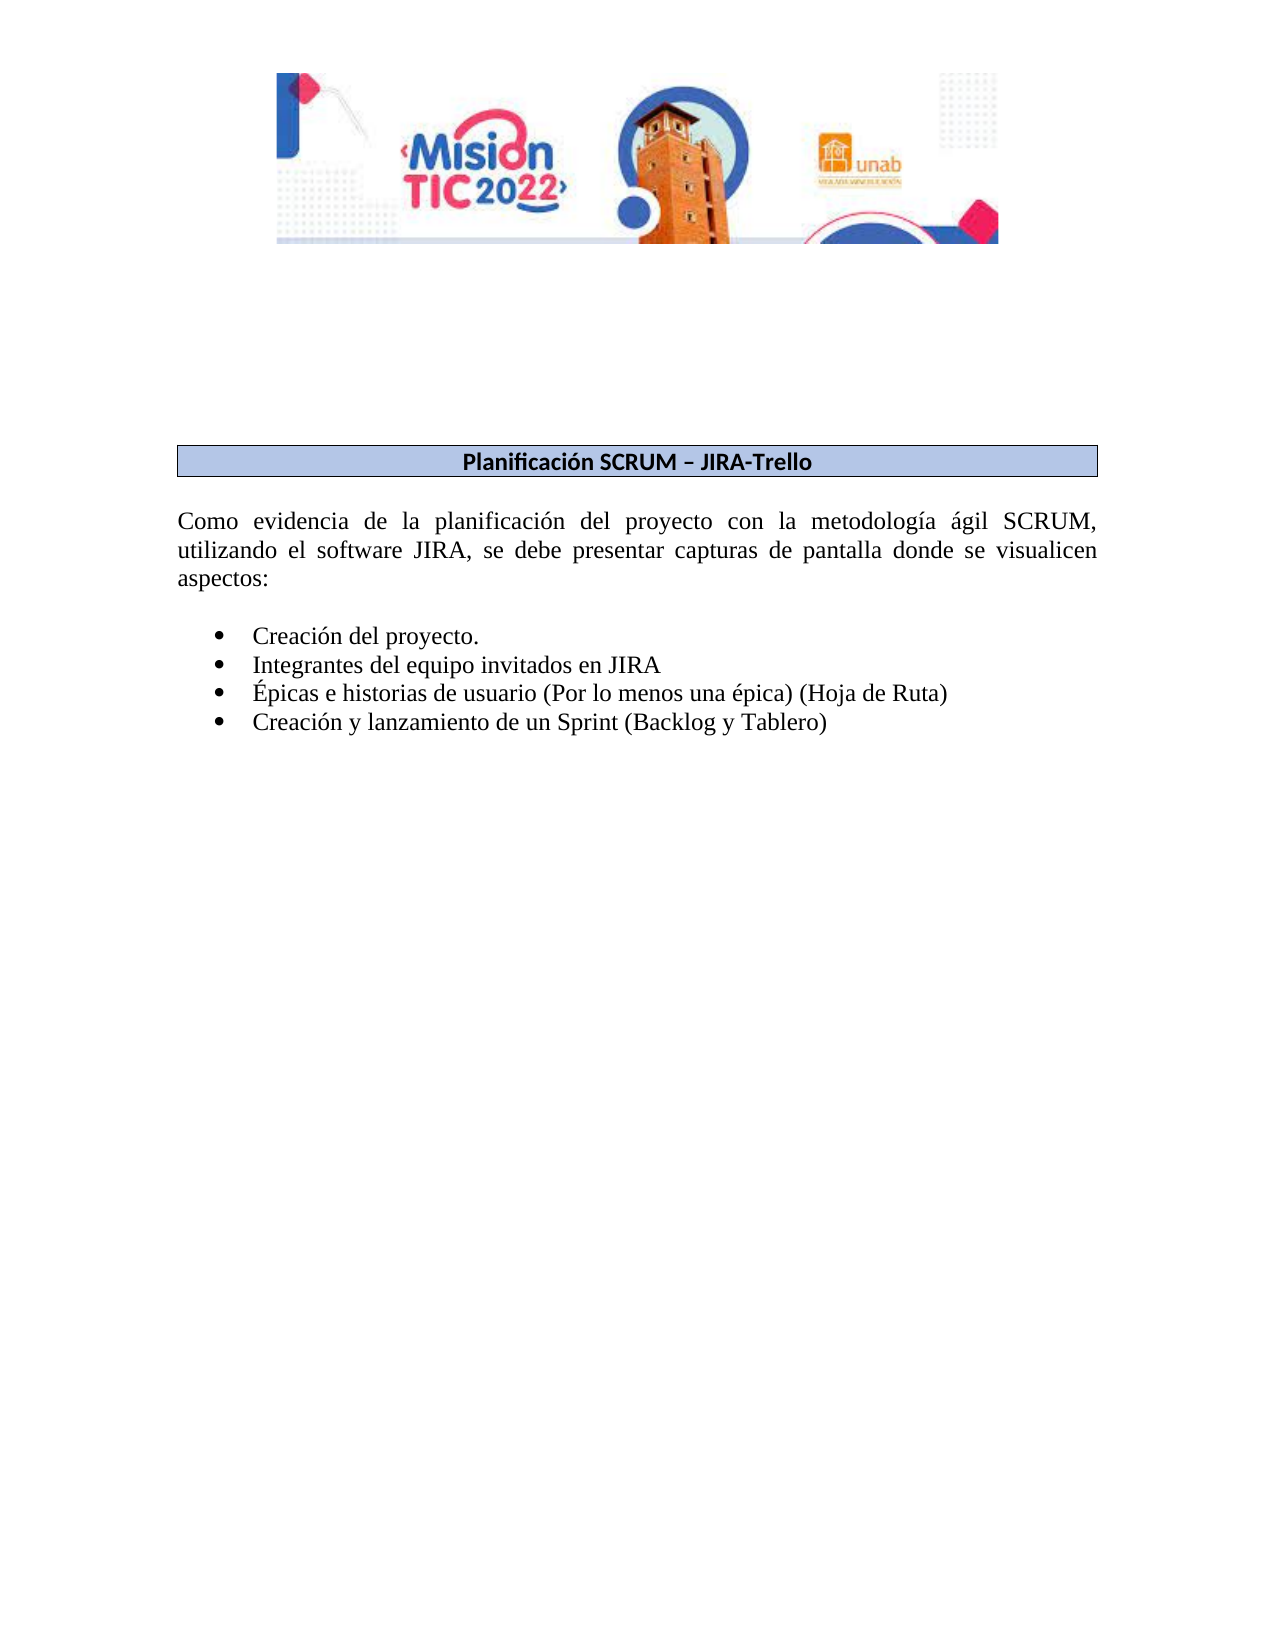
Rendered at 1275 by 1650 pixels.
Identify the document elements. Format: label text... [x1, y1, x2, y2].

list Integrantes del equipo invitados en JIRA [215, 650, 1098, 678]
table_header Planificación SCRUM – JIRA-Trello [178, 446, 1097, 476]
list Épicas e historias de usuario (Por lo menos una épica) (Hoja de Ruta) [215, 678, 1098, 707]
text Como evidencia de la planificación del proyecto con la metodología ágil SCRUM, utilizando el software JIRA, se debe presentar capturas de pantalla donde se visualicen aspectos: [177, 506, 1098, 592]
list Creación del proyecto. [215, 621, 1098, 650]
list Creación y lanzamiento de un Sprint (Backlog y Tablero) [215, 707, 1098, 736]
picture [276, 73, 999, 244]
